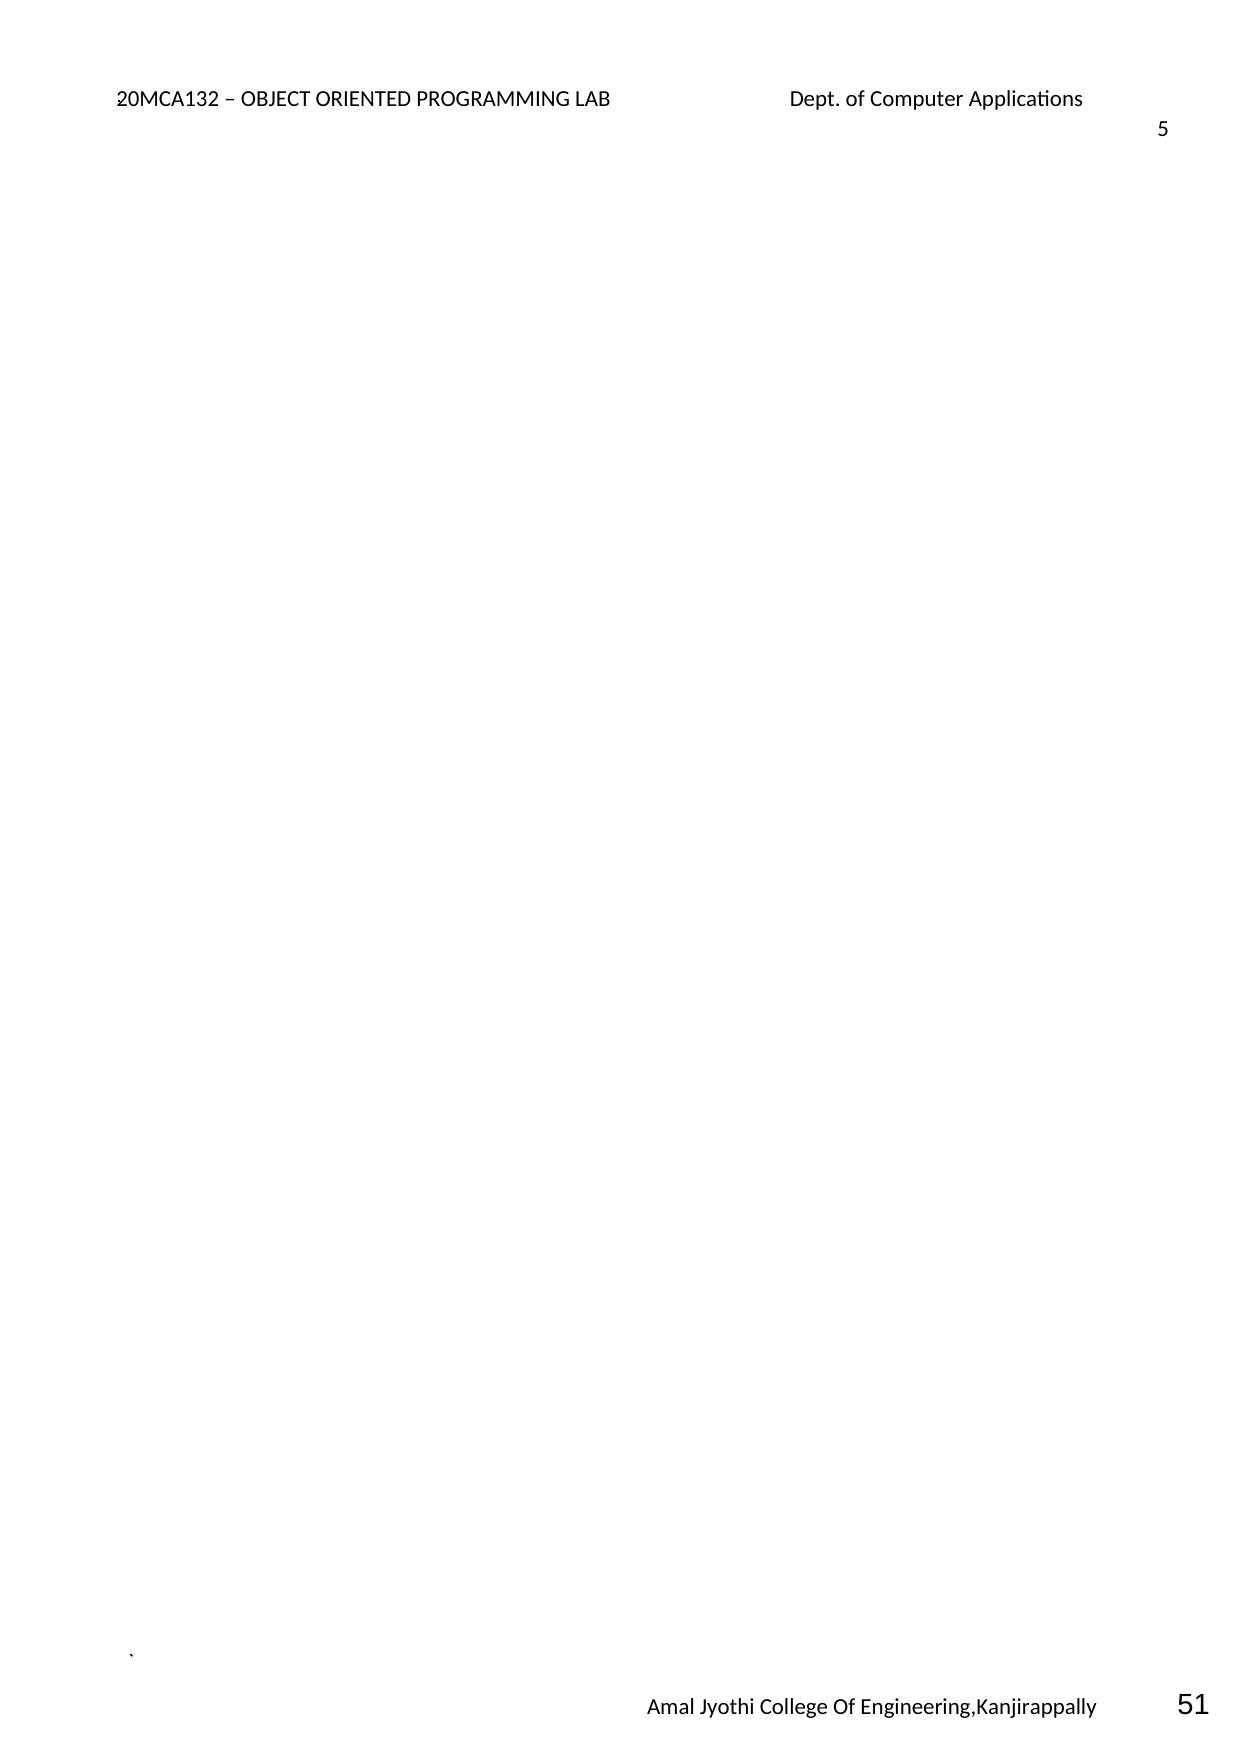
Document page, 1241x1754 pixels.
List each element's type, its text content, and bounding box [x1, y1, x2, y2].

text 5 [92, 114, 1169, 142]
